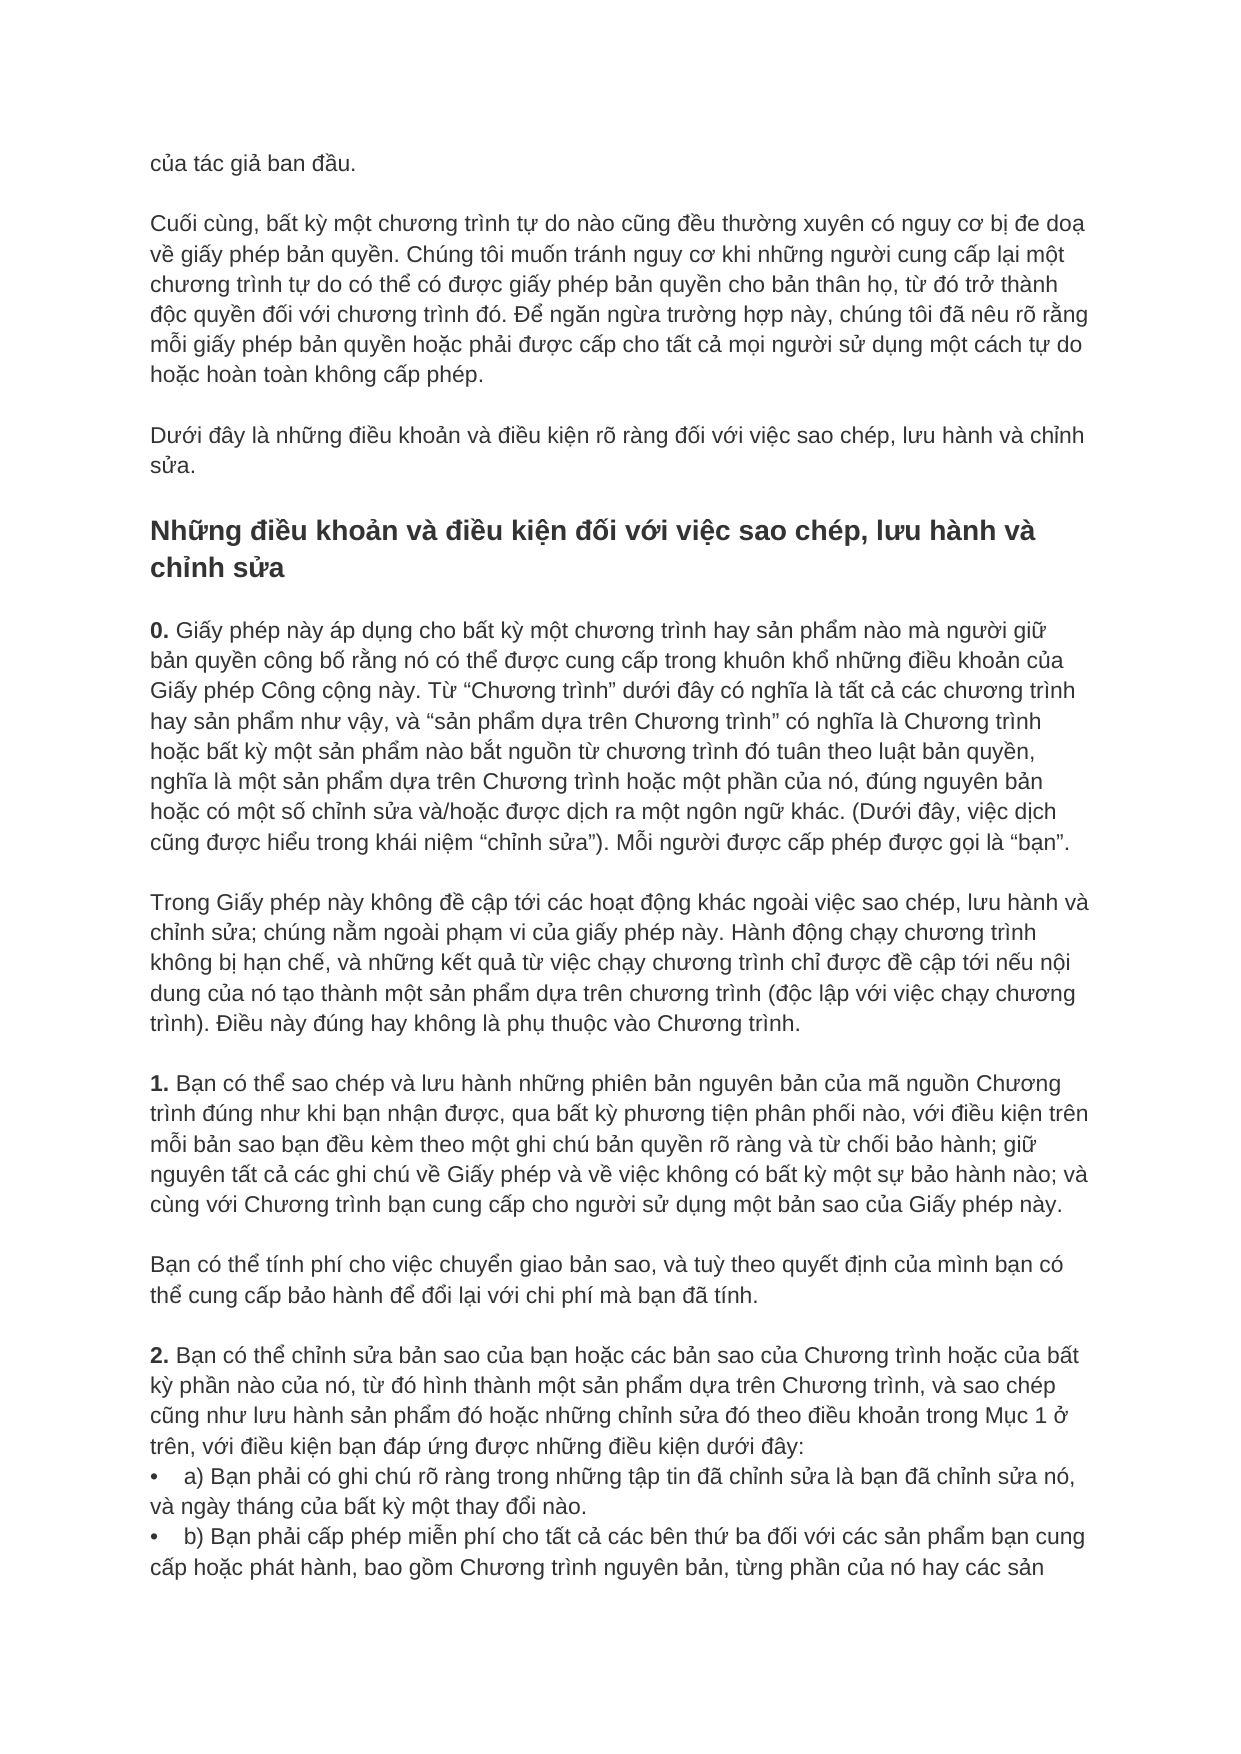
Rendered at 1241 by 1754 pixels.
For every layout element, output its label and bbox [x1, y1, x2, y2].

text [150, 150, 1090, 1580]
